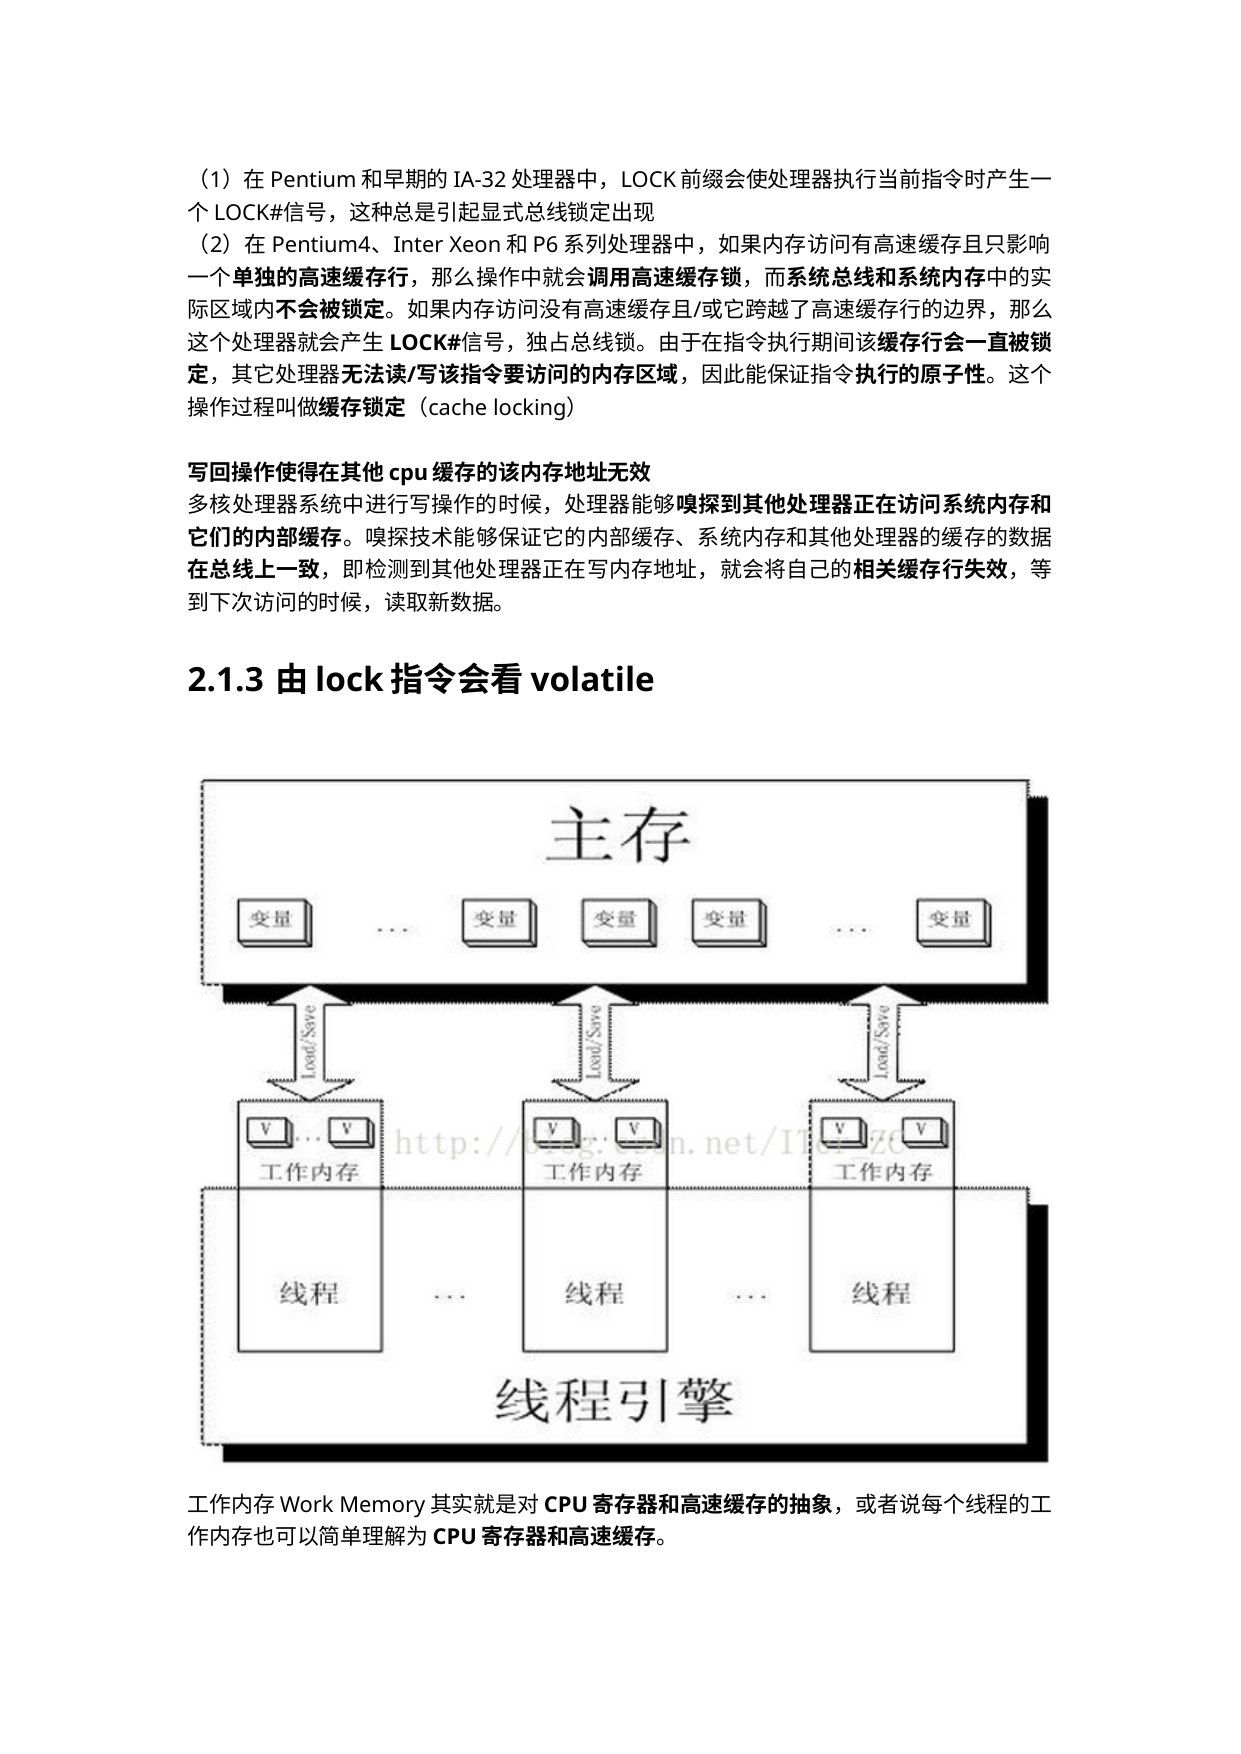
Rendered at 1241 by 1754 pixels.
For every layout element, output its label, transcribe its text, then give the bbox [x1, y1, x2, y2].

text 写回操作使得在其他cpu缓存的该内存地址无效 [187, 454, 1053, 487]
text （1）在Pentium和早期的IA-32处理器中，LOCK前缀会使处理器执行当前指令时产生一个LOCK#信号，这种总是引起显式总线锁定出现 [187, 162, 1053, 227]
text 多核处理器系统中进行写操作的时候，处理器能够嗅探到其他处理器正在访问系统内存和它们的内部缓存。嗅探技术能够保证它的内部缓存、系统内存和其他处理器的缓存的数据在总线上一致，即检测到其他处理器正在写内存地址，就会将自己的相关缓存行失效，等到下次访问的时候，读取新数据。 [187, 487, 1053, 617]
text （2）在Pentium4、Inter Xeon和P6系列处理器中，如果内存访问有高速缓存且只影响一个单独的高速缓存行，那么操作中就会调用高速缓存锁，而系统总线和系统内存中的实际区域内不会被锁定。如果内存访问没有高速缓存且/或它跨越了高速缓存行的边界，那么这个处理器就会产生LOCK#信号，独占总线锁。由于在指令执行期间该缓存行会一直被锁定，其它处理器无法读/写该指令要访问的内存区域，因此能保证指令执行的原子性。这个操作过程叫做缓存锁定（cache locking） [187, 227, 1053, 422]
picture [187, 771, 1053, 1469]
subtitle 由lock指令会看volatile [187, 644, 1053, 709]
text 工作内存Work Memory其实就是对CPU寄存器和高速缓存的抽象，或者说每个线程的工作内存也可以简单理解为CPU寄存器和高速缓存。 [187, 1486, 1053, 1551]
